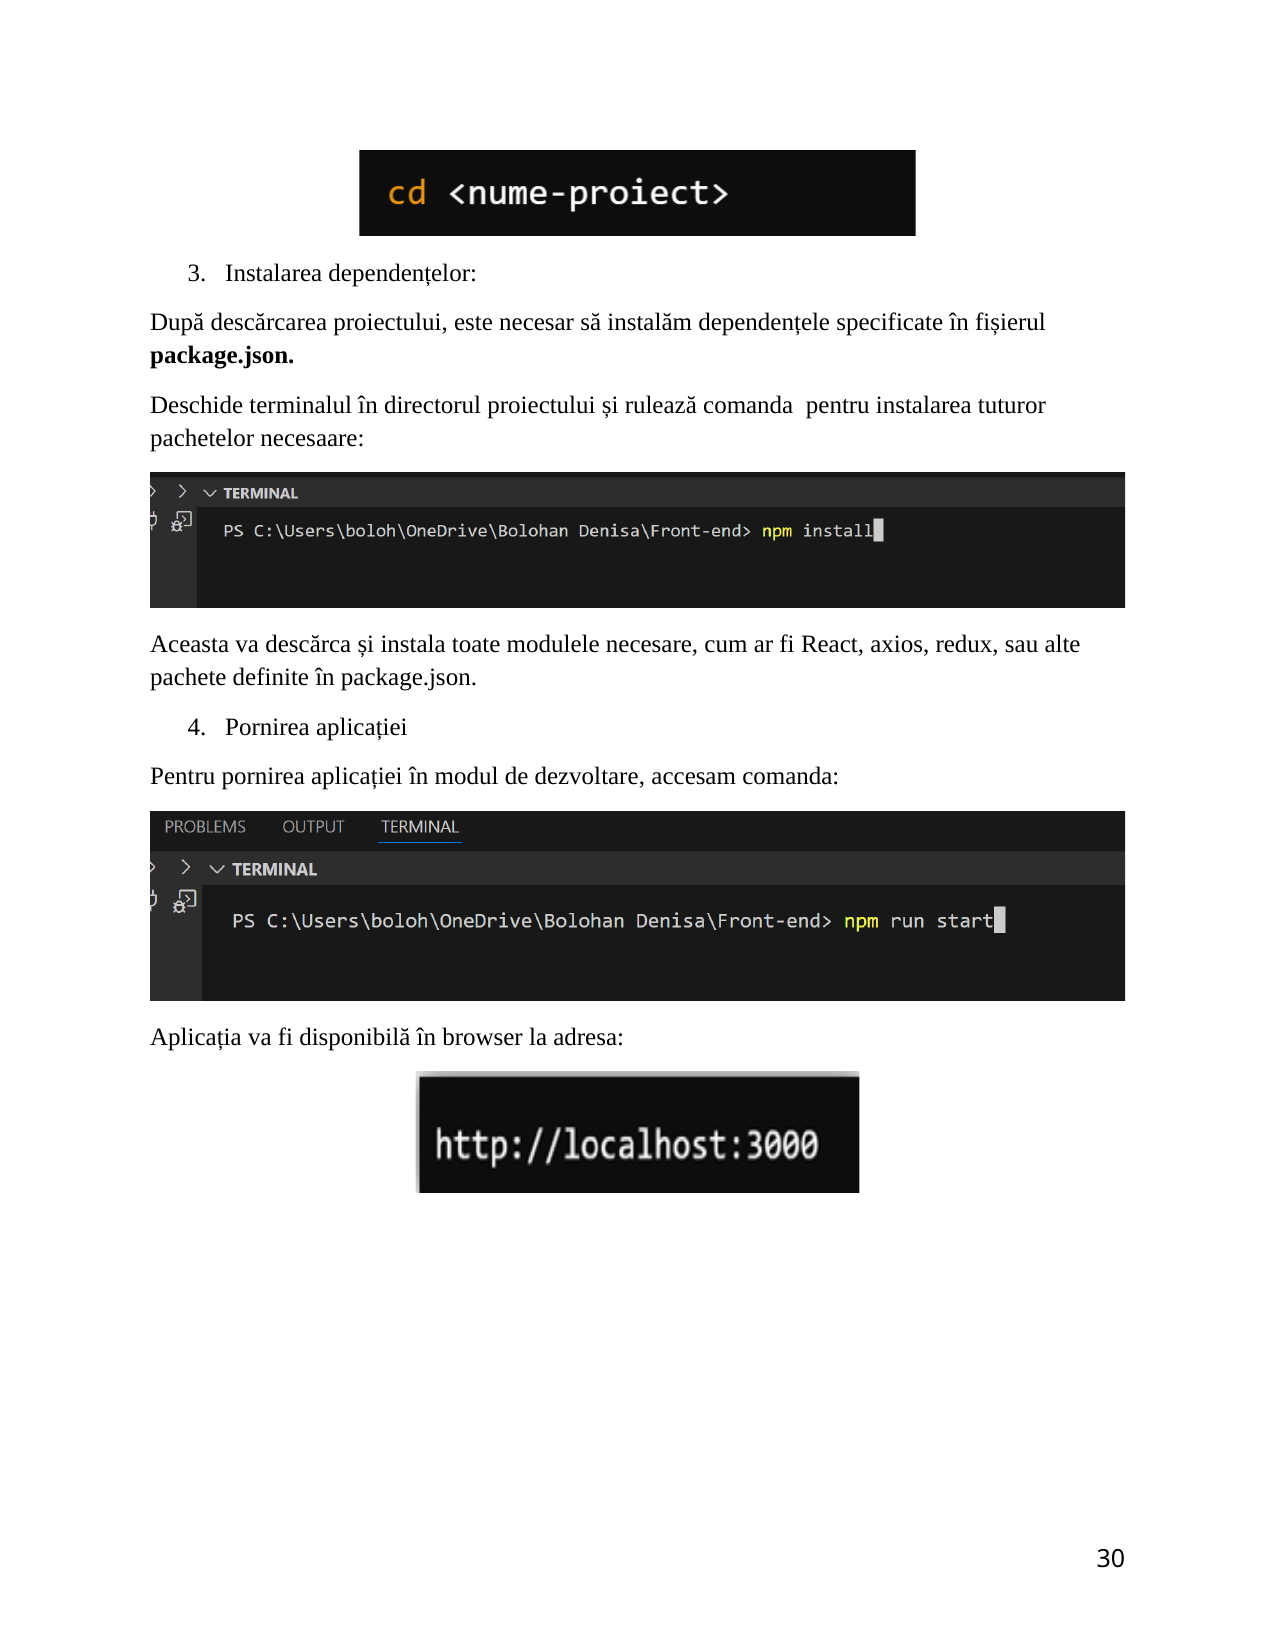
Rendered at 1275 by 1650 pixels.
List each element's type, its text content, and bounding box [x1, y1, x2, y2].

text Aplicația va fi disponibilă în browser la adresa: [150, 1022, 1125, 1051]
picture [359, 150, 916, 236]
list Pornirea aplicației [187, 712, 1125, 741]
picture [150, 472, 1125, 608]
picture [150, 811, 1125, 1001]
text Pentru pornirea aplicației în modul de dezvoltare, accesam comanda: [150, 761, 1125, 790]
text După descărcarea proiectului, este necesar să instalăm dependențele specificate în fișierul package.json. [150, 307, 1125, 369]
text Deschide terminalul în directorul proiectului și rulează comanda pentru instalarea tuturor pachetelor necesaare: [150, 390, 1125, 452]
list Instalarea dependențelor: [187, 258, 1125, 286]
picture [415, 1071, 860, 1193]
text Aceasta va descărca și instala toate modulele necesare, cum ar fi React, axios, redux, sau alte pachete definite în package.json. [150, 629, 1125, 691]
